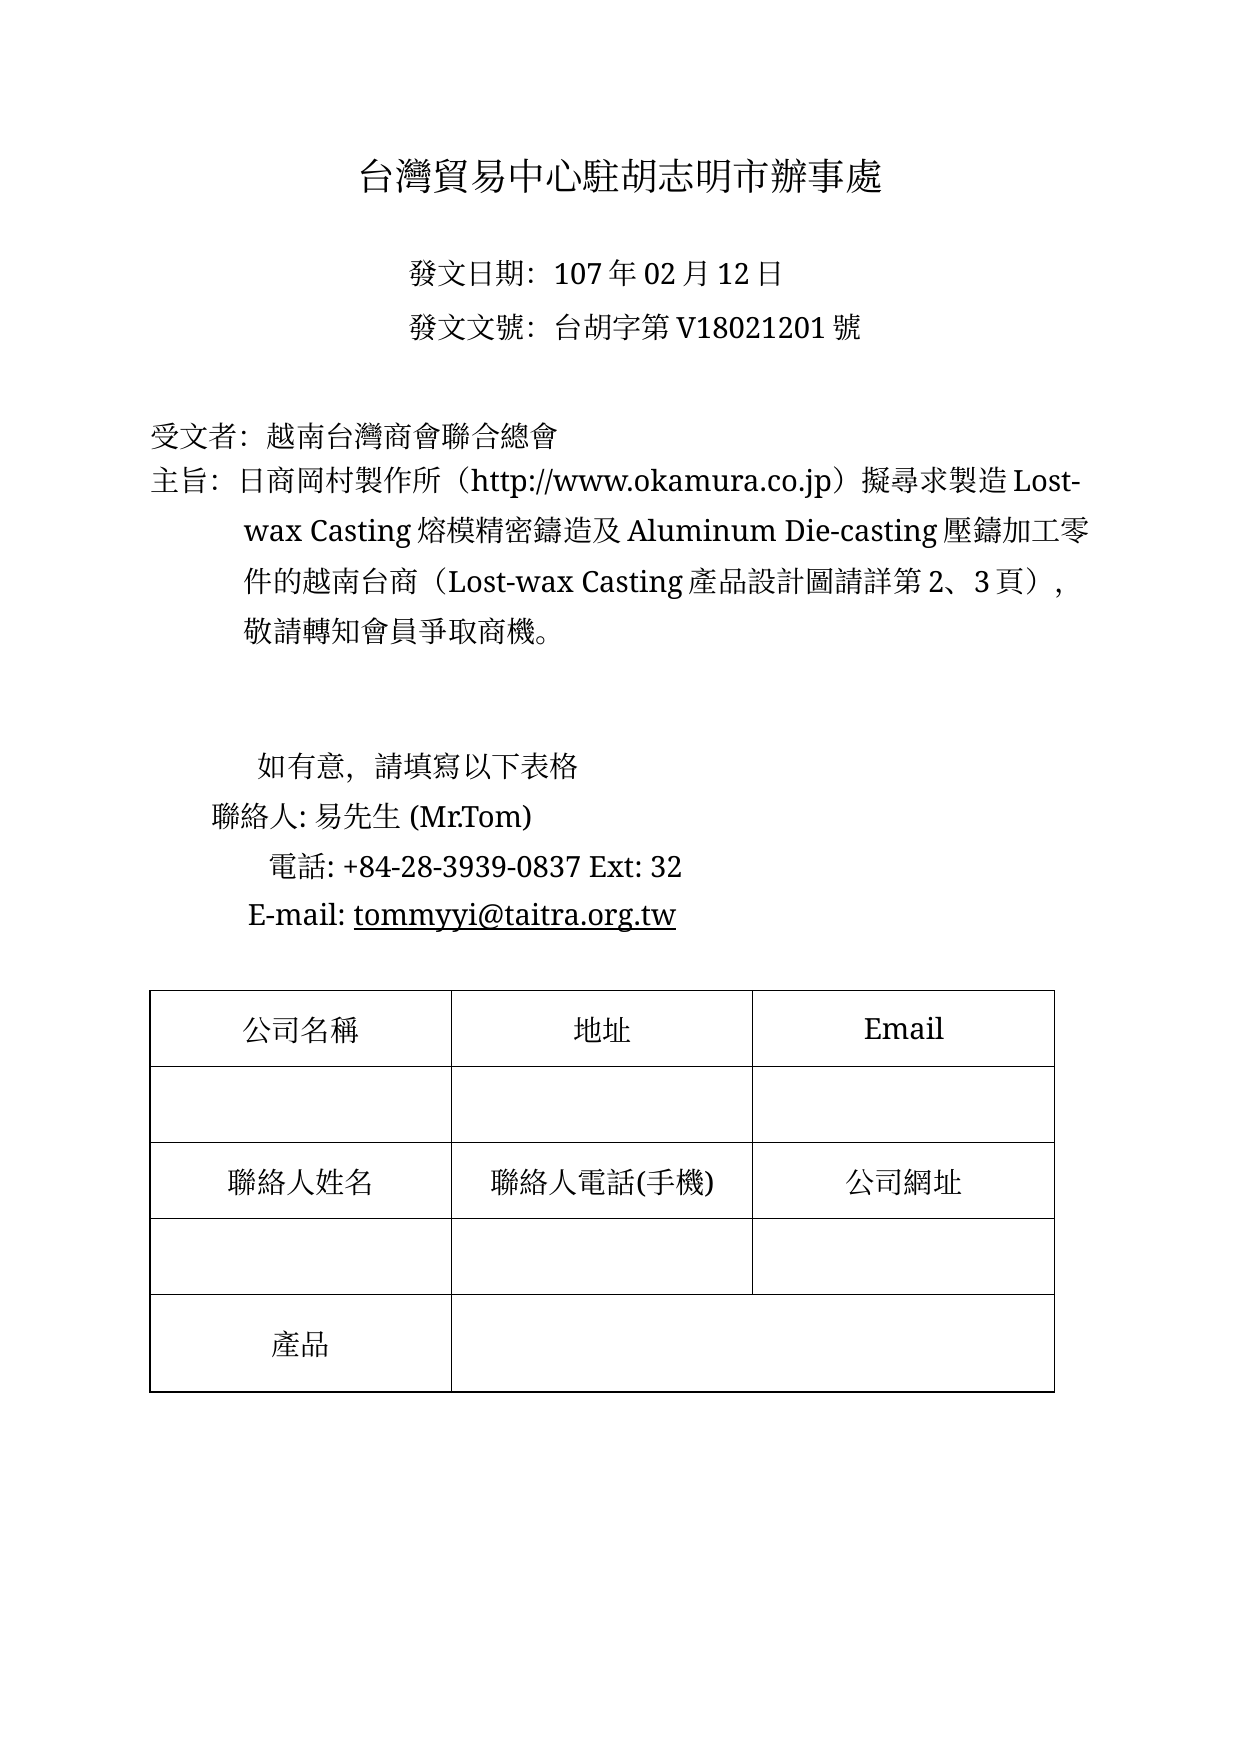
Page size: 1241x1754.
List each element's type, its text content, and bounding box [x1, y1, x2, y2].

text 發文文號：台胡字第V18021201號 [150, 295, 1090, 349]
text E-mail: tommyyi@taitra.org.tw [225, 895, 1090, 934]
text 受文者：越南台灣商會聯合總會 [150, 404, 1090, 458]
text 如有意，請填寫以下表格 [237, 744, 1090, 786]
table_cell [753, 1219, 1054, 1294]
text 台灣貿易中心駐胡志明市辦事處 [150, 148, 1090, 202]
table_cell [452, 1219, 752, 1294]
table_cell 聯絡人姓名 [151, 1143, 451, 1218]
table_cell [452, 1067, 752, 1142]
table_header 地址 [452, 991, 752, 1066]
text 主旨：日商岡村製作所（http://www.okamura.co.jp）擬尋求製造Lost-wax Casting熔模精密鑄造及Aluminum Die-casting壓鑄加工零件的越南台商（Lost-wax Casting產品設計圖請詳第2、3頁），敬請轉知會員爭取商機。 [150, 458, 1090, 651]
table_cell [151, 1067, 451, 1142]
table_header 公司名稱 [151, 991, 451, 1066]
table_cell 公司網址 [753, 1143, 1054, 1218]
text 發文日期：107年02月12日 [150, 241, 1090, 295]
text 聯絡人: 易先生 (Mr.Tom) [150, 794, 1090, 836]
table_cell 聯絡人電話(手機) [452, 1143, 752, 1218]
table_cell [151, 1219, 451, 1294]
table_cell 產品 [151, 1295, 451, 1391]
table_cell [753, 1067, 1054, 1142]
table_header Email [753, 991, 1054, 1066]
table_cell [452, 1295, 1054, 1391]
text 電話: +84-28-3939-0837 Ext: 32 [150, 844, 1090, 886]
